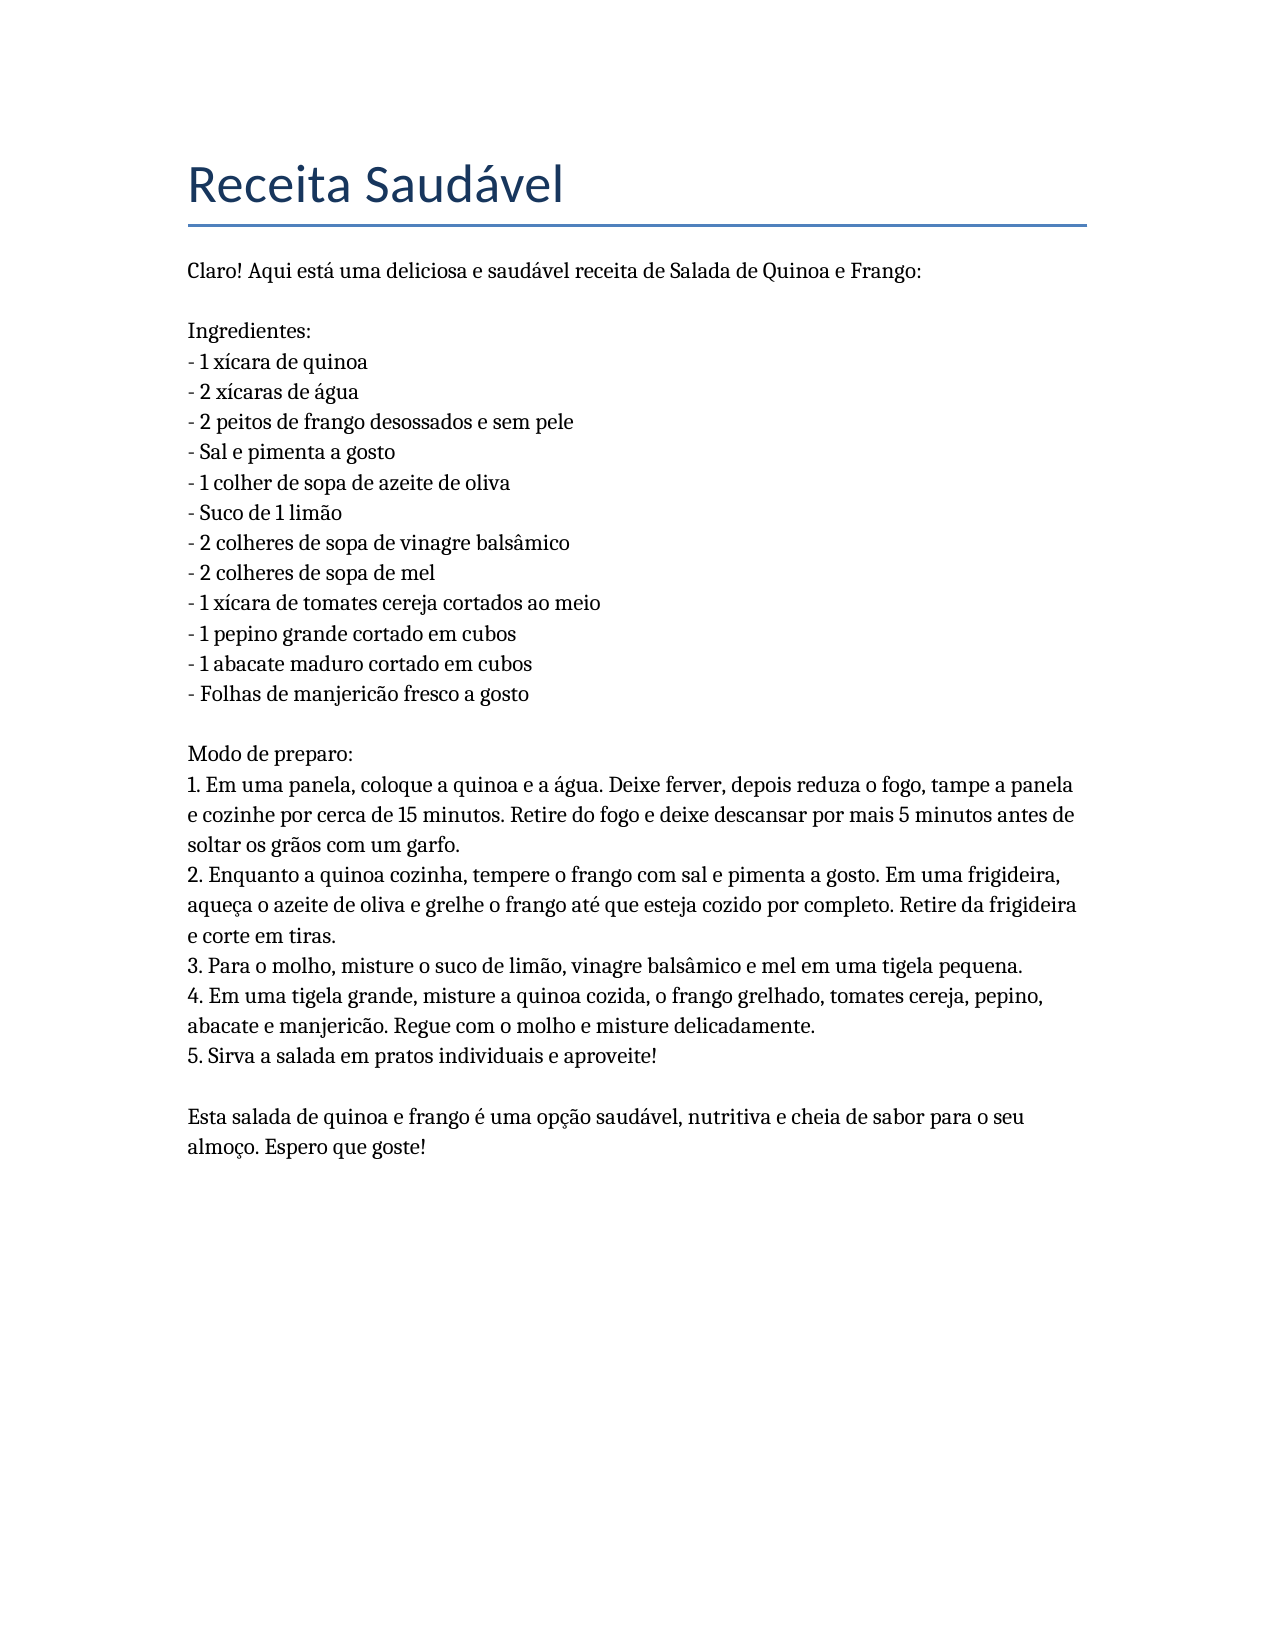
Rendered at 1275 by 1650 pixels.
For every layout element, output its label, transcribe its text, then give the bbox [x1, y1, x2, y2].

title Receita Saudável [187, 150, 1087, 227]
text Claro! Aqui está uma deliciosa e saudável receita de Salada de Quinoa e Frango: Ingredientes: - 1 xícara de quinoa - 2 xícaras de água - 2 peitos de frango desossados e sem pele - Sal e pimenta a gosto - 1 colher de sopa de azeite de oliva - Suco de 1 limão - 2 colheres de sopa de vinagre balsâmico - 2 colheres de sopa de mel - 1 xícara de tomates cereja cortados ao meio - 1 pepino grande cortado em cubos - 1 abacate maduro cortado em cubos - Folhas de manjericão fresco a gosto Modo de preparo: 1. Em uma panela, coloque a quinoa e a água. Deixe ferver, depois reduza o fogo, tampe a panela e cozinhe por cerca de 15 minutos. Retire do fogo e deixe descansar por mais 5 minutos antes de soltar os grãos com um garfo. 2. Enquanto a quinoa cozinha, tempere o frango com sal e pimenta a gosto. Em uma frigideira, aqueça o azeite de oliva e grelhe o frango até que esteja cozido por completo. Retire da frigideira e corte em tiras. 3. Para o molho, misture o suco de limão, vinagre balsâmico e mel em uma tigela pequena. 4. Em uma tigela grande, misture a quinoa cozida, o frango grelhado, tomates cereja, pepino, abacate e manjericão. Regue com o molho e misture delicadamente. 5. Sirva a salada em pratos individuais e aproveite! Esta salada de quinoa e frango é uma opção saudável, nutritiva e cheia de sabor para o seu almoço. Espero que goste! [187, 258, 1087, 1160]
